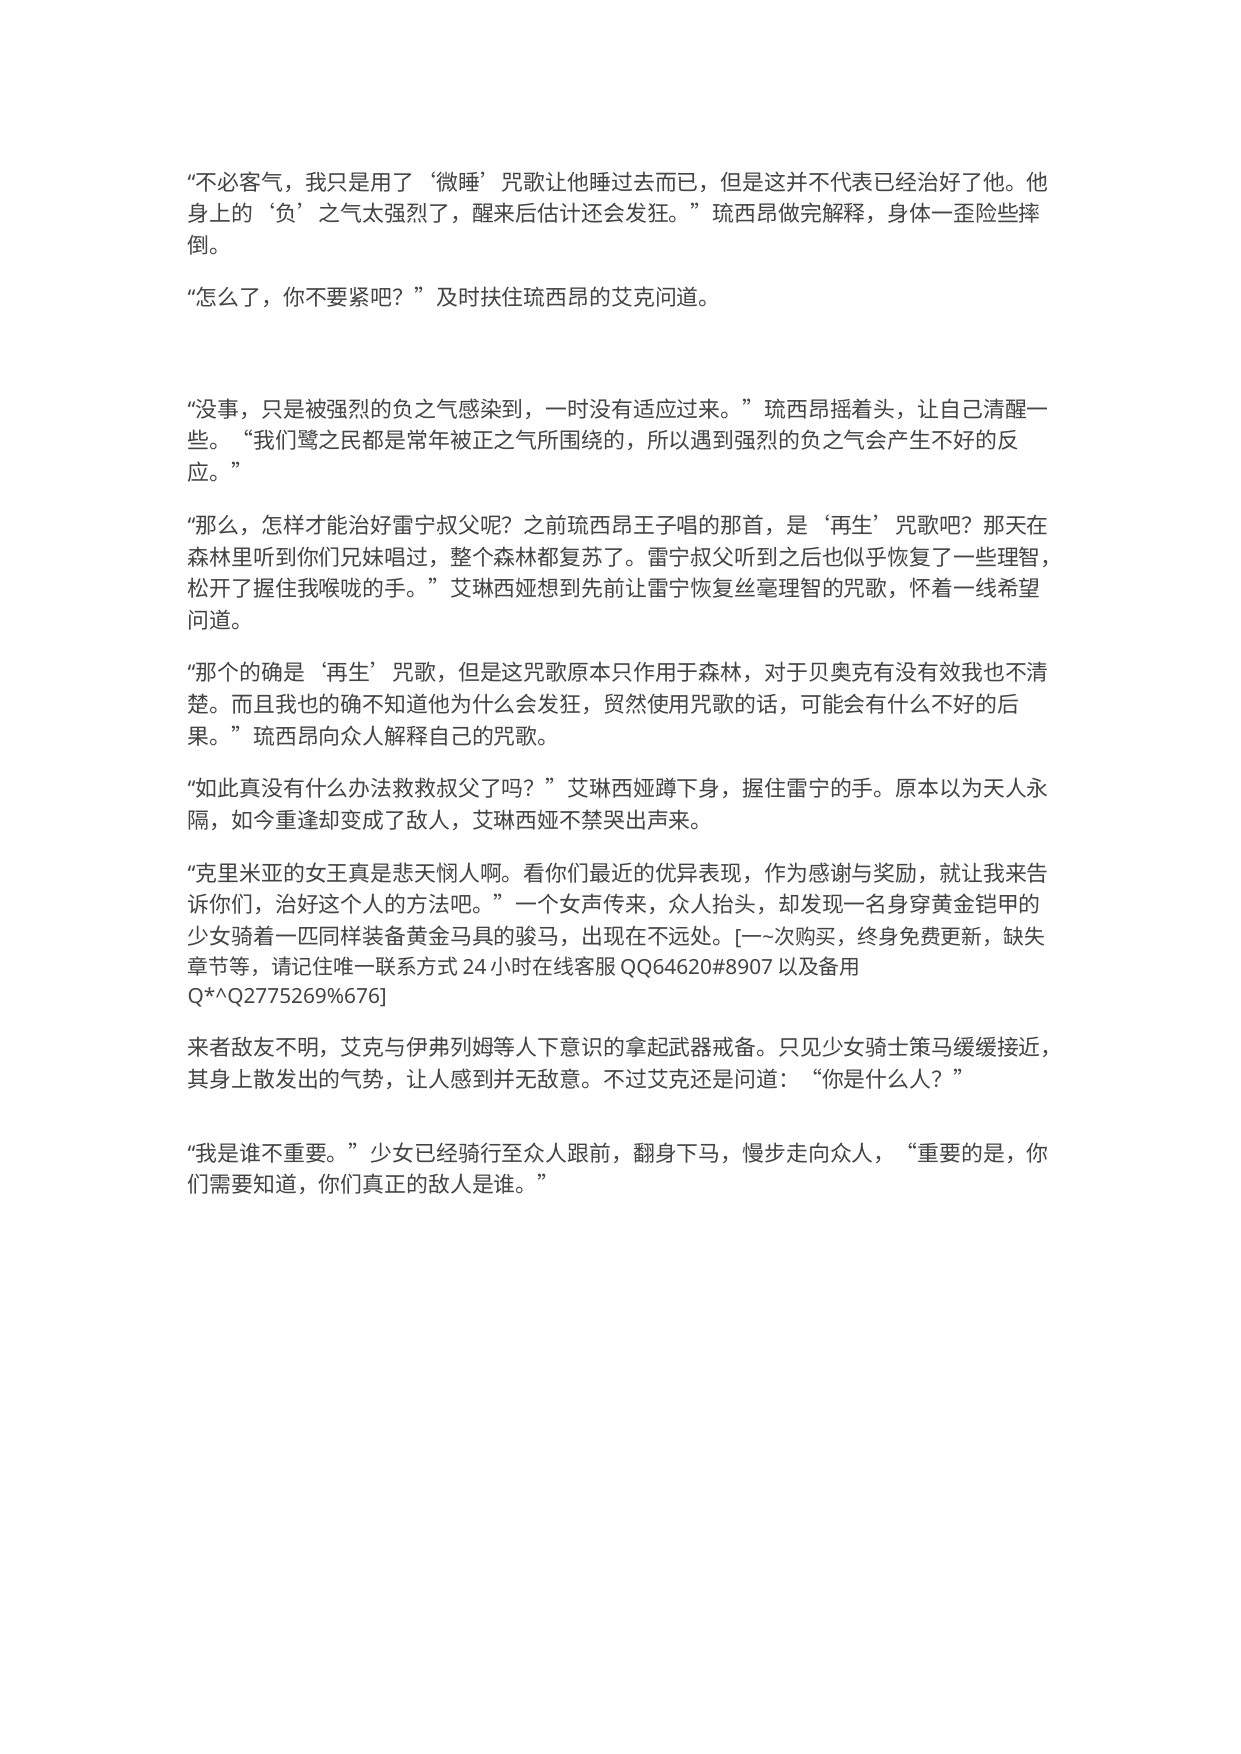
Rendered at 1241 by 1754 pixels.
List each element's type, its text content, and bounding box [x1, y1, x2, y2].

text “没事，只是被强烈的负之气感染到，一时没有适应过来。”琉西昂摇着头，让自己清醒一些。“我们鹭之民都是常年被正之气所围绕的，所以遇到强烈的负之气会产生不好的反应。” [187, 392, 1053, 487]
text “我是谁不重要。”少女已经骑行至众人跟前，翻身下马，慢步走向众人，“重要的是，你们需要知道，你们真正的敌人是谁。”& a# r5 g8 n [187, 1136, 1053, 1199]
text “那个的确是‘再生’咒歌，但是这咒歌原本只作用于森林，对于贝奥克有没有效我也不清楚。而且我也的确不知道他为什么会发狂，贸然使用咒歌的话，可能会有什么不好的后果。”琉西昂向众人解释自己的咒歌。- D' L$ c3 r0 x# M [559, 655, 1053, 750]
text “不必客气，我只是用了‘微睡’咒歌让他睡过去而已，但是这并不代表已经治好了他。他身上的‘负’之气太强烈了，醒来后估计还会发狂。”琉西昂做完解释，身体一歪险些摔倒。 [187, 164, 1053, 259]
text “怎么了，你不要紧吧？”及时扶住琉西昂的艾克问道。! J- @ N+ t( F0 o7 U! G[一次购买，终身免费更新，缺失章节等，请记住唯一联系方式24小^时在线客服QQ64#62~08907以及备用QQ%277526@9676] [187, 280, 1053, 371]
text “如此真没有什么办法救救叔父了吗？”艾琳西娅蹲下身，握住雷宁的手。原本以为天人永隔，如今重逢却变成了敌人，艾琳西娅不禁哭出声来。( @% P+ E0 c7 O1 ? [712, 771, 1053, 835]
text “克里米亚的女王真是悲天悯人啊。看你们最近的优异表现，作为感谢与奖励，就让我来告诉你们，治好这个人的方法吧。”一个女声传来，众人抬头，却发现一名身穿黄金铠甲的少女骑着一匹同样装备黄金马具的骏马，出现在不远处。[一~次购买，终身免费更新，缺失章节等，请记住唯一联系方式24小时在线客服QQ64620#8907以及备用Q*^Q2775269%676] [387, 856, 1053, 1009]
text “那么，怎样才能治好雷宁叔父呢？之前琉西昂王子唱的那首，是‘再生’咒歌吧？那天在森林里听到你们兄妹唱过，整个森林都复苏了。雷宁叔父听到之后也似乎恢复了一些理智，松开了握住我喉咙的手。”艾琳西娅想到先前让雷宁恢复丝毫理智的咒歌，怀着一线希望问道。 [187, 508, 1053, 634]
text 来者敌友不明，艾克与伊弗列姆等人下意识的拿起武器戒备。只见少女骑士策马缓缓接近，其身上散发出的气势，让人感到并无敌意。不过艾克还是问道：“你是什么人？”7 ~, V) Z4 a& g& x, S- F/ C/ J& j [187, 1030, 1053, 1115]
